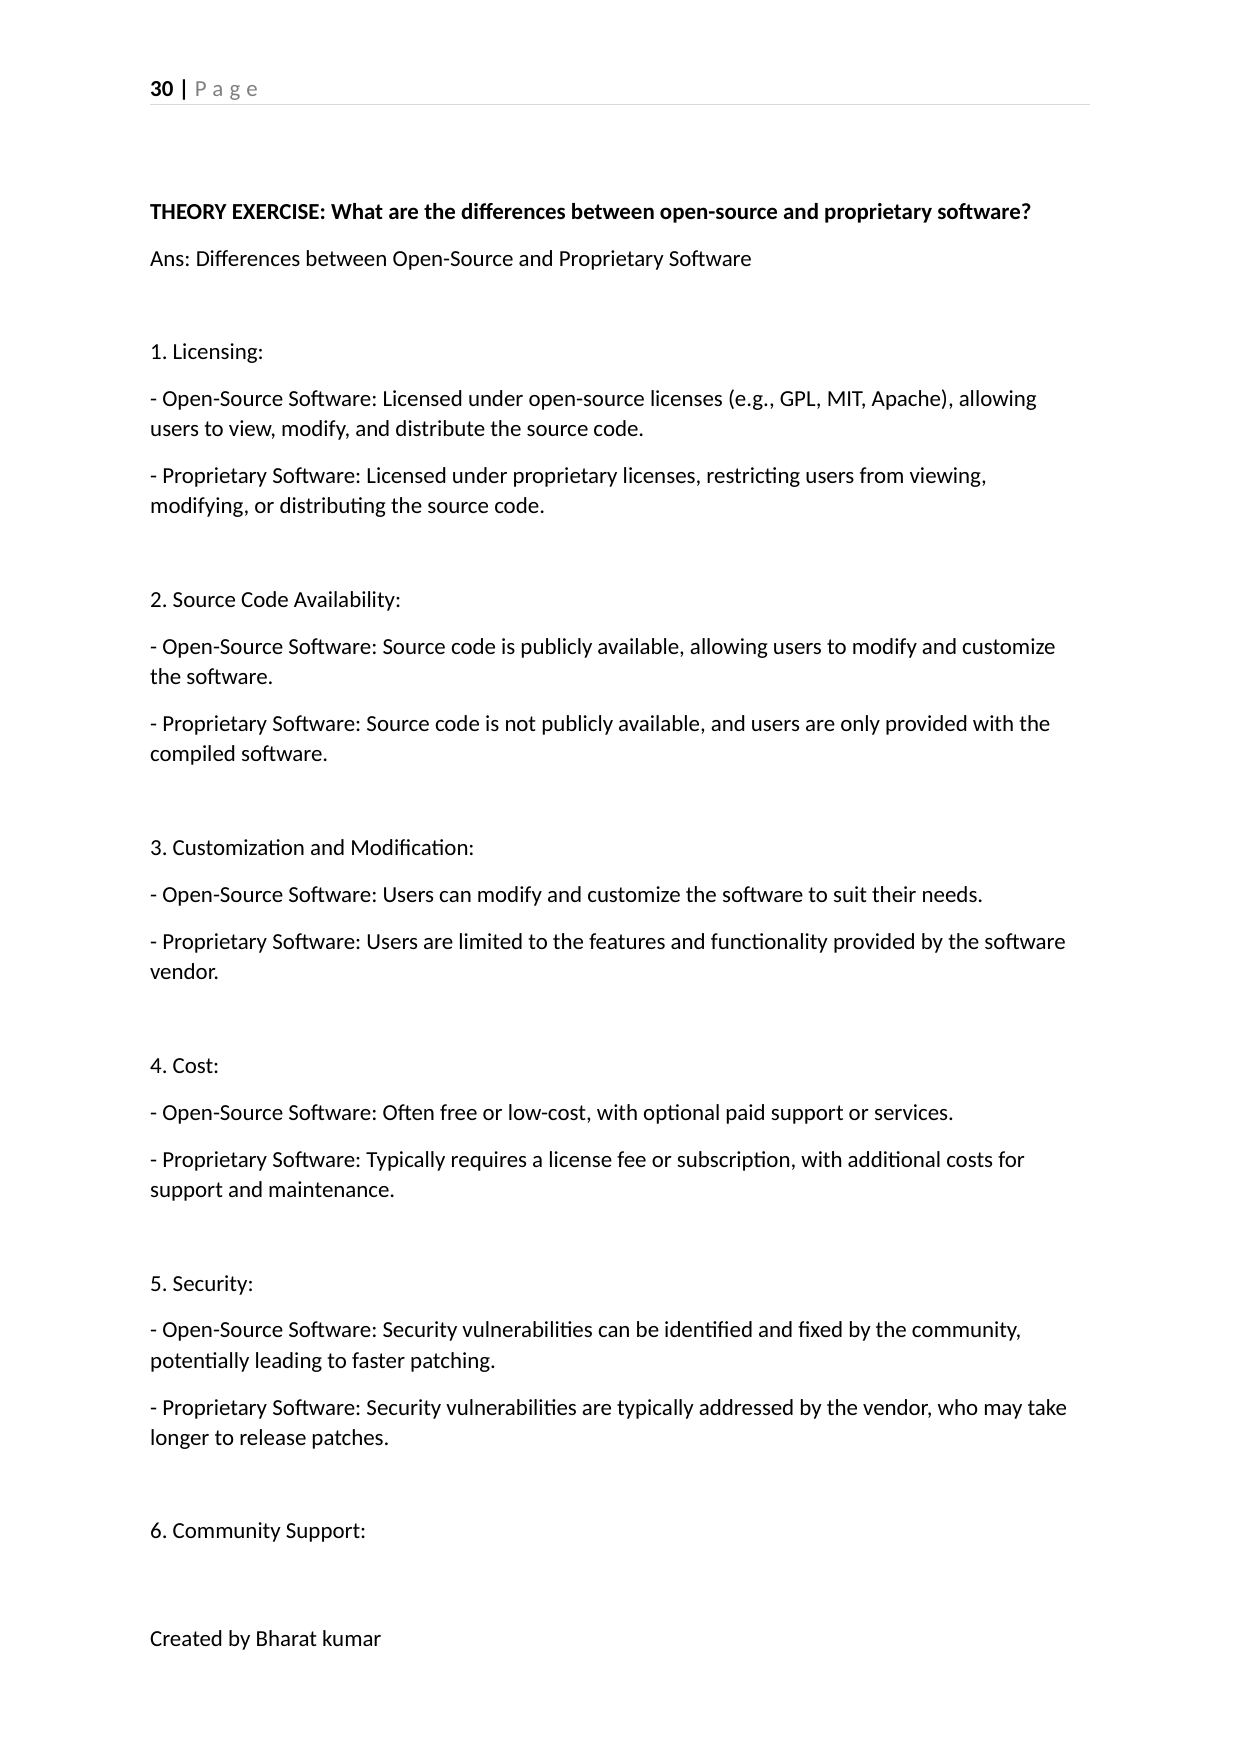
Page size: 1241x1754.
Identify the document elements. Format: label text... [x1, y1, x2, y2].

text 5. Security: [150, 1269, 1090, 1297]
text 3. Customization and Modification: [150, 833, 1090, 861]
text 6. Community Support: [150, 1517, 1090, 1545]
text - Proprietary Software: Typically requires a license fee or subscription, with additional costs for support and maintenance. [150, 1145, 1090, 1203]
text Ans: Differences between Open-Source and Proprietary Software [150, 244, 1090, 272]
text - Open-Source Software: Security vulnerabilities can be identified and fixed by the community, potentially leading to faster patching. [150, 1316, 1090, 1374]
text - Open-Source Software: Users can modify and customize the software to suit their needs. [150, 880, 1090, 908]
text - Proprietary Software: Source code is not publicly available, and users are only provided with the compiled software. [150, 709, 1090, 768]
text - Proprietary Software: Licensed under proprietary licenses, restricting users from viewing, modifying, or distributing the source code. [150, 461, 1090, 520]
text 4. Cost: [150, 1051, 1090, 1079]
text - Proprietary Software: Security vulnerabilities are typically addressed by the vendor, who may take longer to release patches. [150, 1393, 1090, 1451]
text 2. Source Code Availability: [150, 585, 1090, 613]
text - Proprietary Software: Users are limited to the features and functionality provided by the software vendor. [150, 927, 1090, 985]
text - Open-Source Software: Source code is publicly available, allowing users to modify and customize the software. [150, 632, 1090, 691]
text THEORY EXERCISE: What are the differences between open-source and proprietary software? [150, 197, 1090, 225]
text - Open-Source Software: Often free or low-cost, with optional paid support or services. [150, 1098, 1090, 1126]
text 1. Licensing: [150, 337, 1090, 366]
text - Open-Source Software: Licensed under open-source licenses (e.g., GPL, MIT, Apache), allowing users to view, modify, and distribute the source code. [150, 384, 1090, 443]
